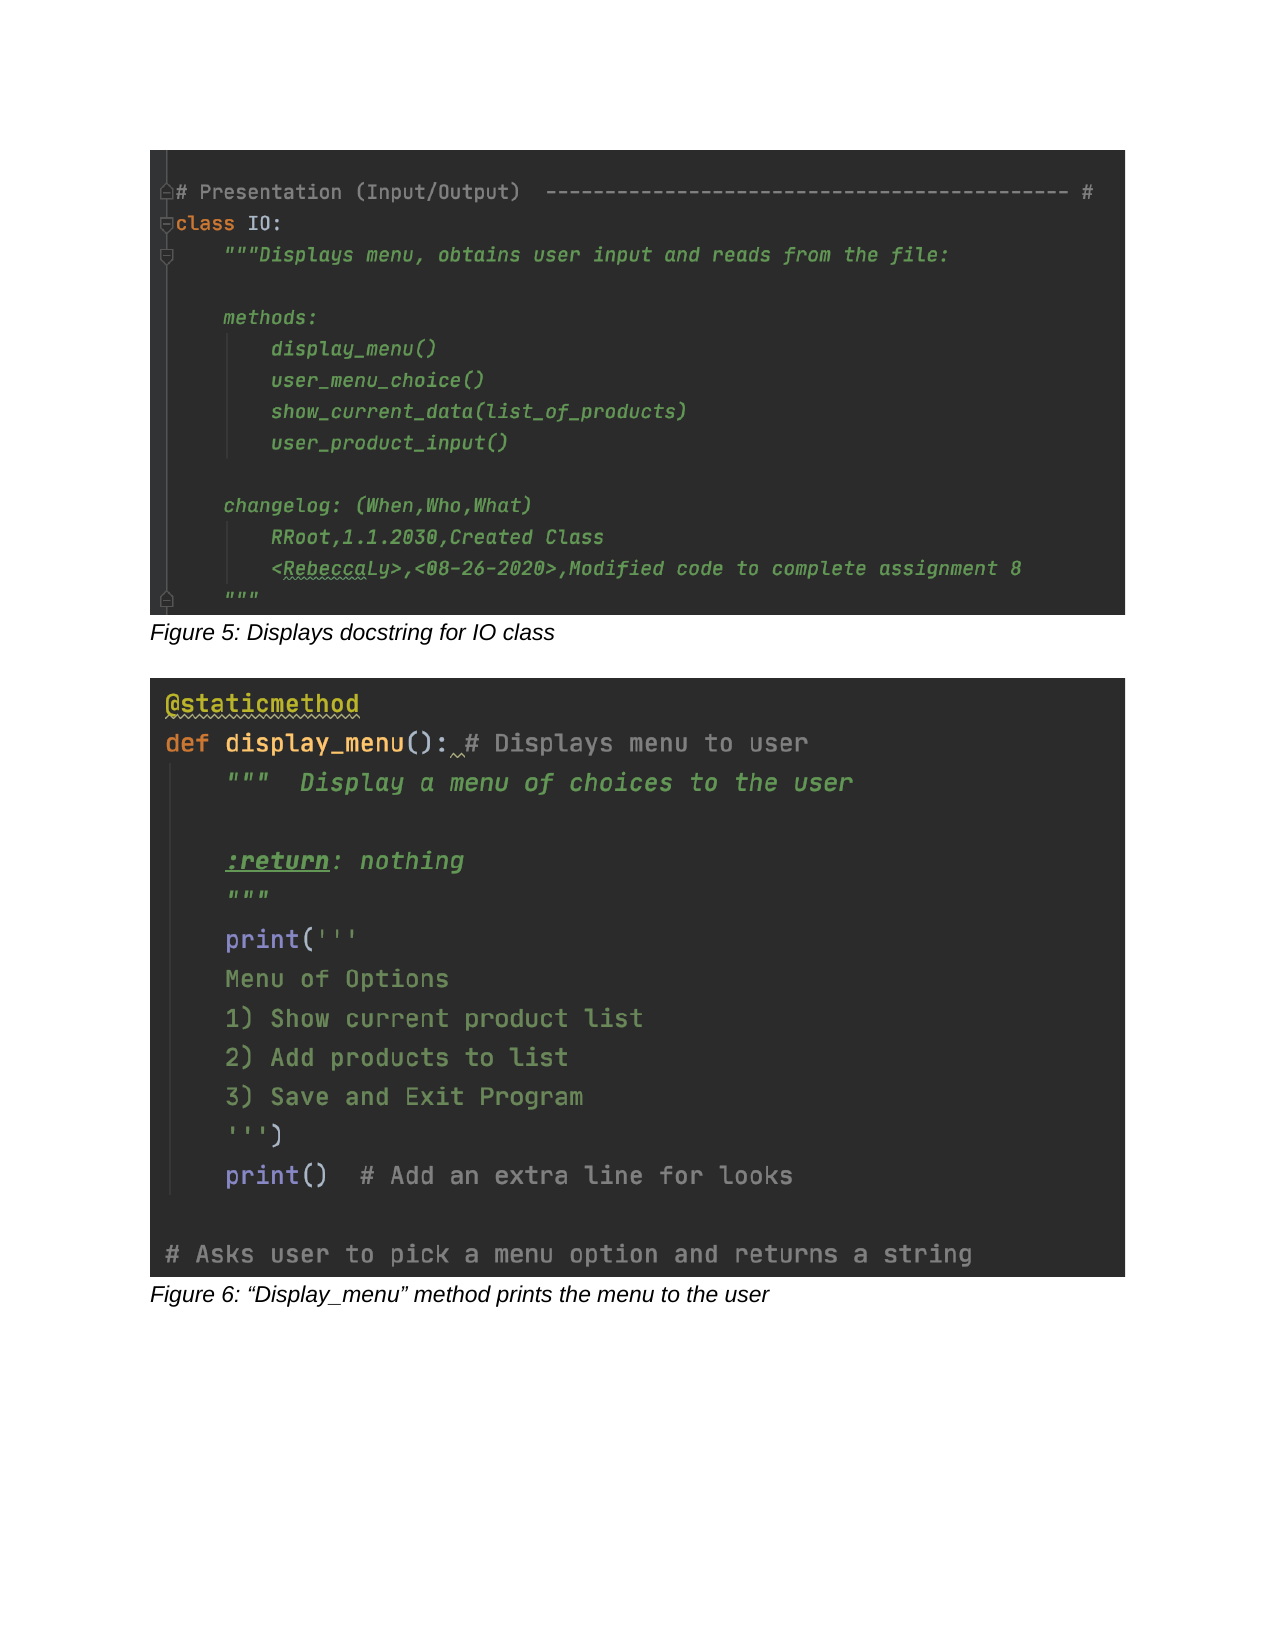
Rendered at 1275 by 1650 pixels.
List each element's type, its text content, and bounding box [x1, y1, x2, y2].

picture [150, 678, 1125, 1277]
picture [150, 150, 1125, 615]
text Figure 5: Displays docstring for IO class [150, 618, 1125, 645]
text Figure 6: “Display_menu” method prints the menu to the user [150, 1281, 1125, 1307]
